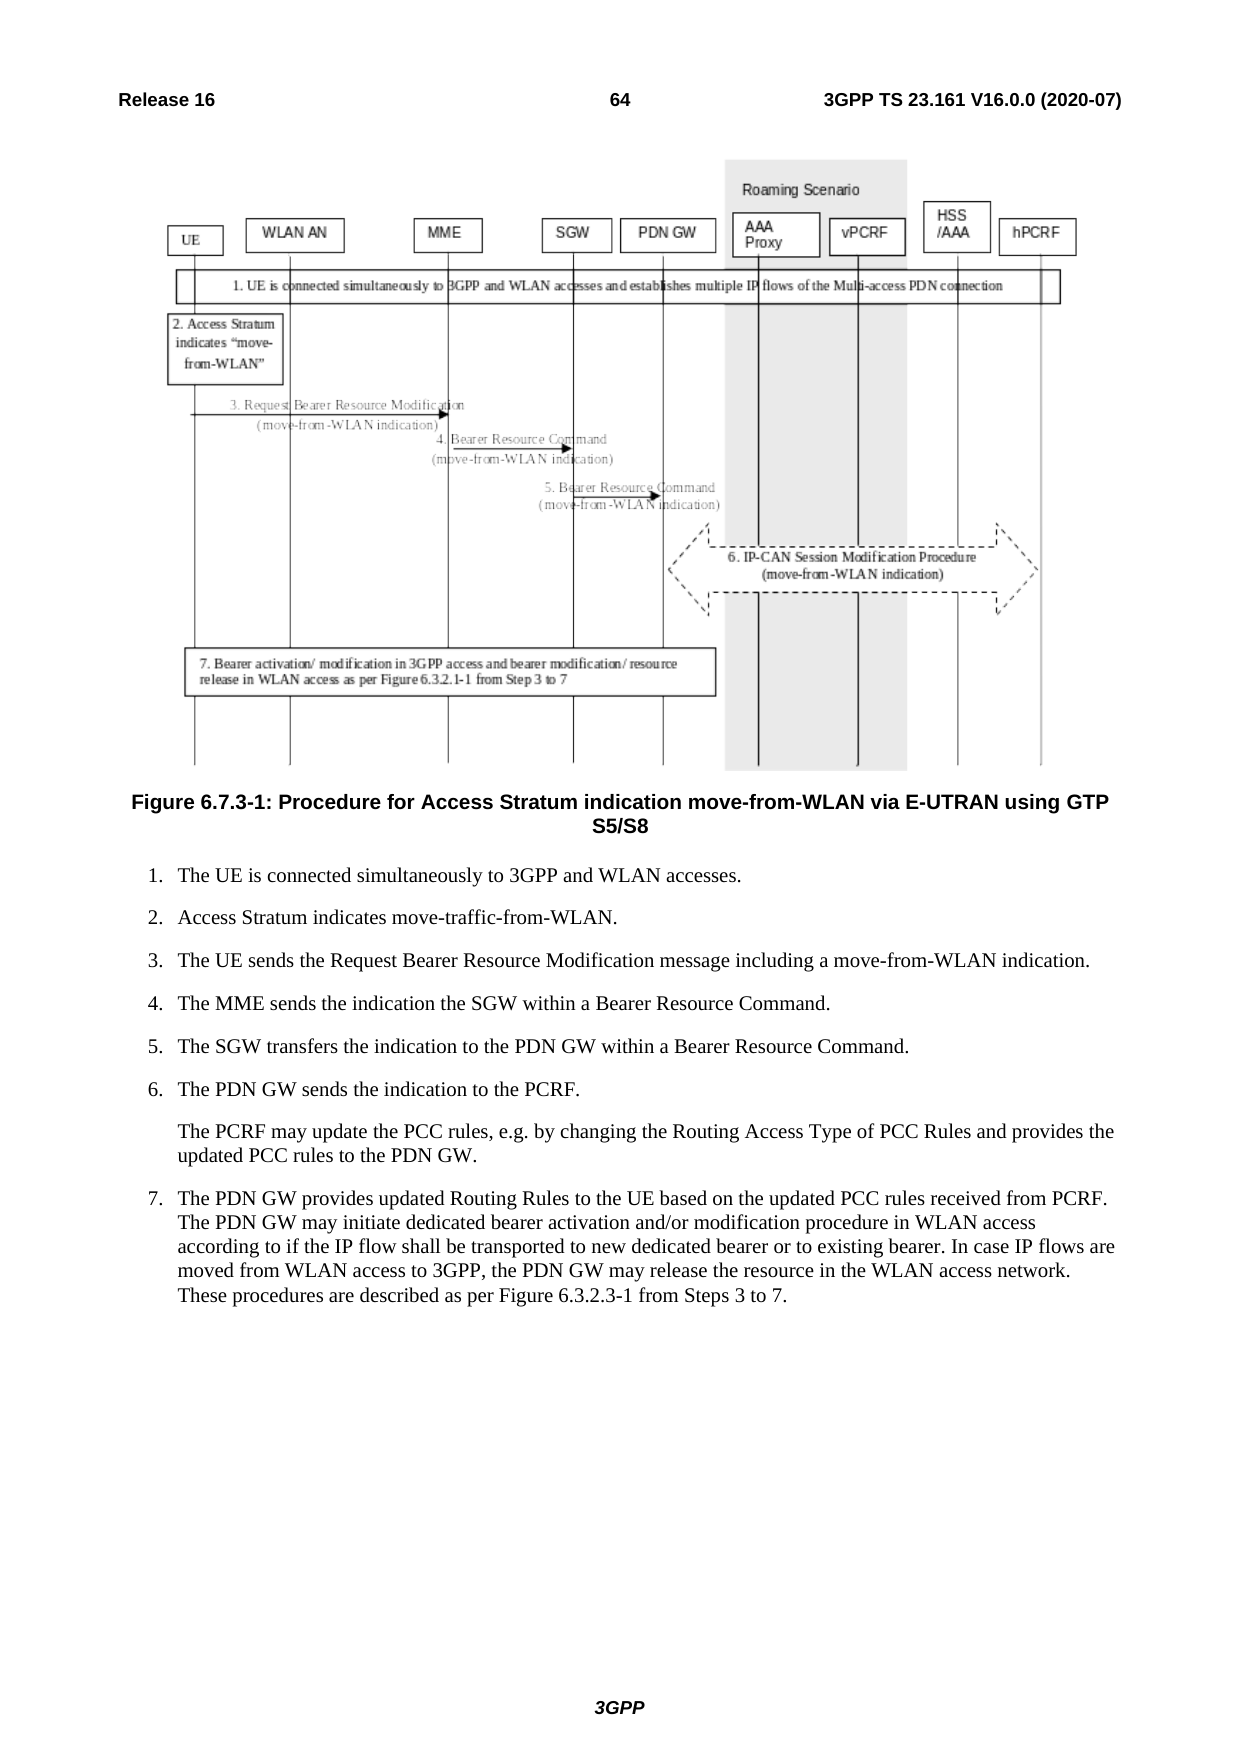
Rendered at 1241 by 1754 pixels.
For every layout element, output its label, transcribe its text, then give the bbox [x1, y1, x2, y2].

text 6. The PDN GW sends the indication to the PCRF. [148, 1077, 1122, 1101]
text The PCRF may update the PCC rules, e.g. by changing the Routing Access Type of PCC Rules and provides the updated PCC rules to the PDN GW. [148, 1119, 1122, 1167]
text 3. The UE sends the Request Bearer Resource Modification message including a move-from-WLAN indication. [148, 948, 1122, 972]
text 1. The UE is connected simultaneously to 3GPP and WLAN accesses. [148, 862, 1122, 887]
text 4. The MME sends the indication the SGW within a Bearer Resource Command. [148, 991, 1122, 1015]
text 5. The SGW transfers the indication to the PDN GW within a Bearer Resource Command. [148, 1034, 1122, 1058]
text 7. The PDN GW provides updated Routing Rules to the UE based on the updated PCC rules received from PCRF. The PDN GW may initiate dedicated bearer activation and/or modification procedure in WLAN access according to if the IP flow shall be transported to new dedicated bearer or to existing bearer. In case IP flows are moved from WLAN access to 3GPP, the PDN GW may release the resource in the WLAN access network. These procedures are described as per Figure 6.3.2.3-1 from Steps 3 to 7. [148, 1186, 1122, 1307]
text Figure 6.7.3-1: Procedure for Access Stratum indication move-from-WLAN via E-UTRAN using GTP S5/S8 [118, 789, 1122, 837]
text 2. Access Stratum indicates move-traffic-from-WLAN. [148, 905, 1122, 929]
